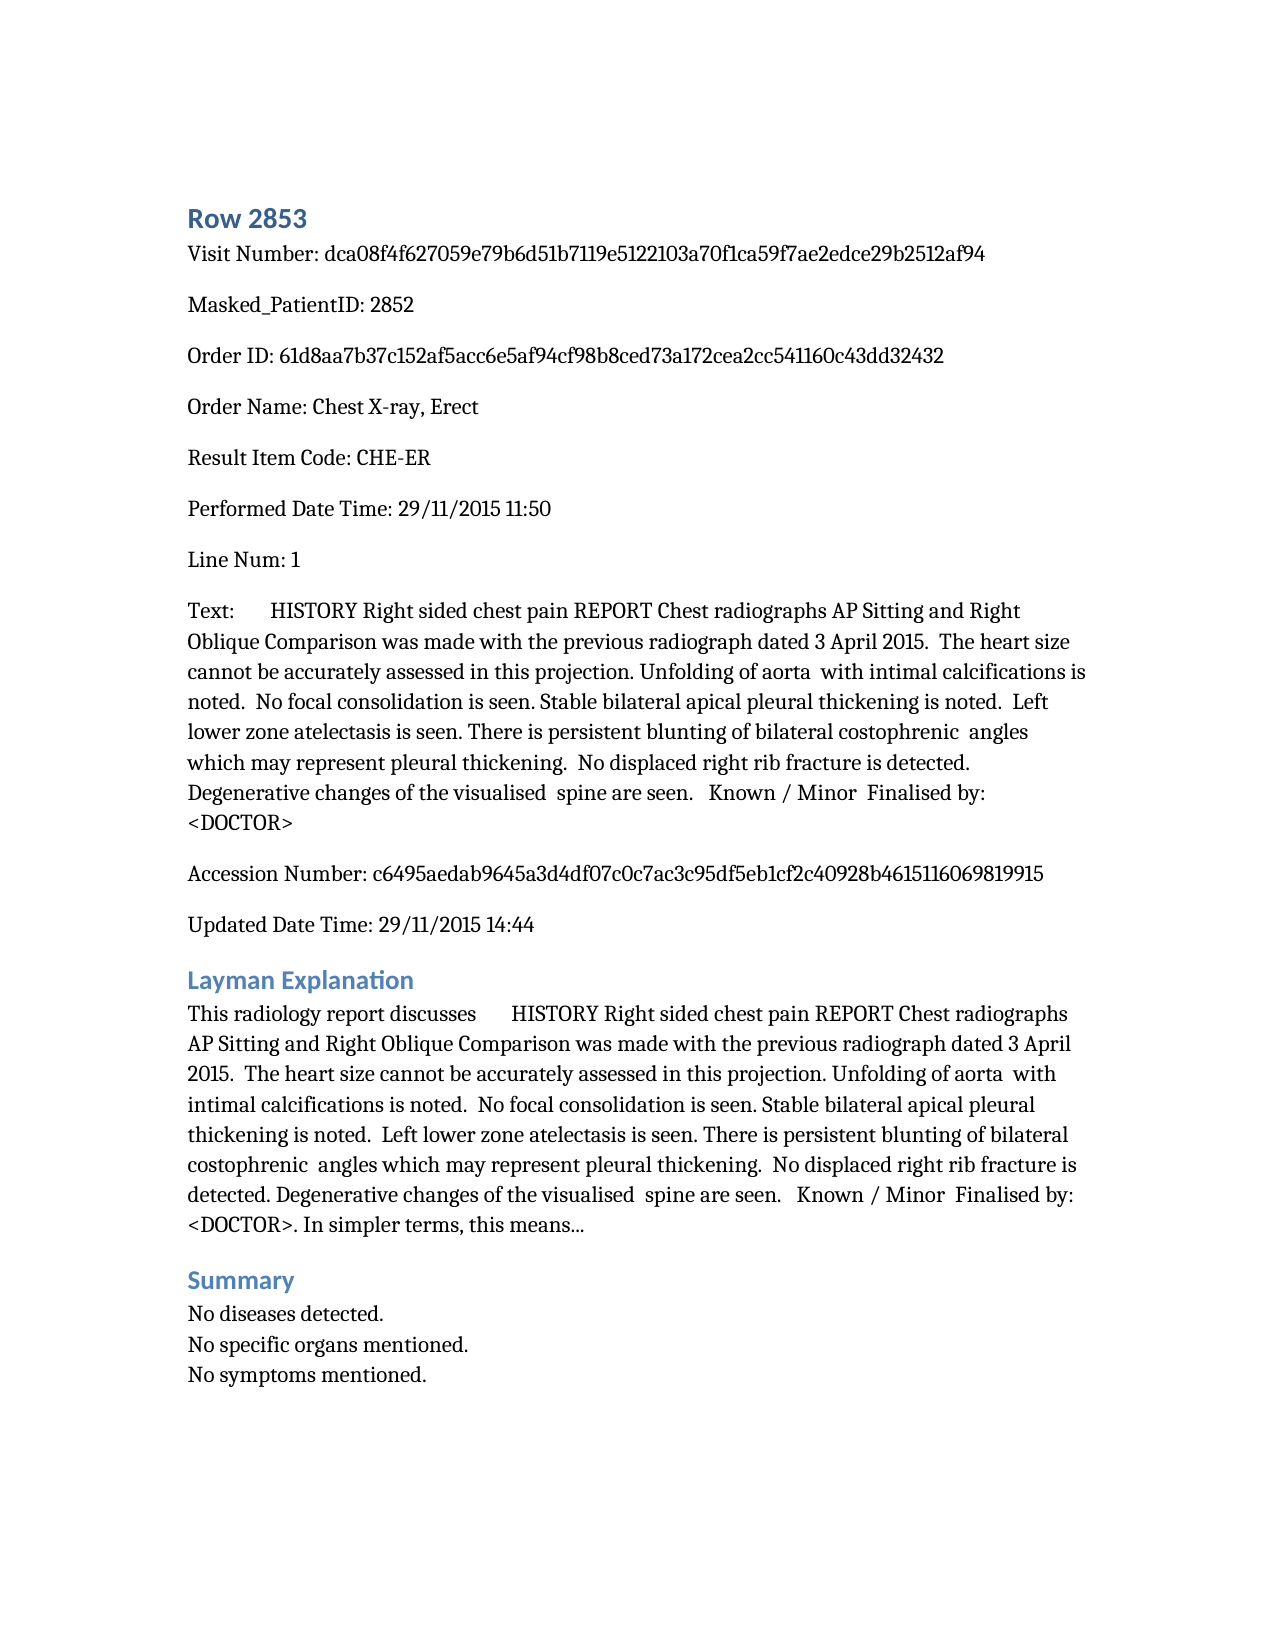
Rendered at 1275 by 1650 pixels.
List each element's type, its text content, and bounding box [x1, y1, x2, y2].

text This radiology report discusses HISTORY Right sided chest pain REPORT Chest radiographs AP Sitting and Right Oblique Comparison was made with the previous radiograph dated 3 April 2015. The heart size cannot be accurately assessed in this projection. Unfolding of aorta with intimal calcifications is noted. No focal consolidation is seen. Stable bilateral apical pleural thickening is noted. Left lower zone atelectasis is seen. There is persistent blunting of bilateral costophrenic angles which may represent pleural thickening. No displaced right rib fracture is detected. Degenerative changes of the visualised spine are seen. Known / Minor Finalised by: <DOCTOR>. In simpler terms, this means... [187, 1001, 1087, 1238]
text Performed Date Time: 29/11/2015 11:50 [187, 496, 1087, 522]
text Masked_PatientID: 2852 [187, 292, 1087, 318]
subtitle Summary [187, 1263, 1087, 1296]
text Order Name: Chest X-ray, Erect [187, 394, 1087, 420]
text Order ID: 61d8aa7b37c152af5acc6e5af94cf98b8ced73a172cea2cc541160c43dd32432 [187, 343, 1087, 369]
text Result Item Code: CHE-ER [187, 445, 1087, 471]
text Visit Number: dca08f4f627059e79b6d51b7119e5122103a70f1ca59f7ae2edce29b2512af94 [187, 241, 1087, 267]
text Text: HISTORY Right sided chest pain REPORT Chest radiographs AP Sitting and Right Oblique Comparison was made with the previous radiograph dated 3 April 2015. The heart size cannot be accurately assessed in this projection. Unfolding of aorta with intimal calcifications is noted. No focal consolidation is seen. Stable bilateral apical pleural thickening is noted. Left lower zone atelectasis is seen. There is persistent blunting of bilateral costophrenic angles which may represent pleural thickening. No displaced right rib fracture is detected. Degenerative changes of the visualised spine are seen. Known / Minor Finalised by: <DOCTOR> [187, 598, 1087, 836]
subtitle Row 2853 [187, 200, 1087, 236]
subtitle Layman Explanation [187, 963, 1087, 996]
text No diseases detected. No specific organs mentioned. No symptoms mentioned. [187, 1301, 1087, 1388]
text Accession Number: c6495aedab9645a3d4df07c0c7ac3c95df5eb1cf2c40928b4615116069819915 [187, 861, 1087, 887]
text Updated Date Time: 29/11/2015 14:44 [187, 912, 1087, 938]
text Line Num: 1 [187, 547, 1087, 573]
